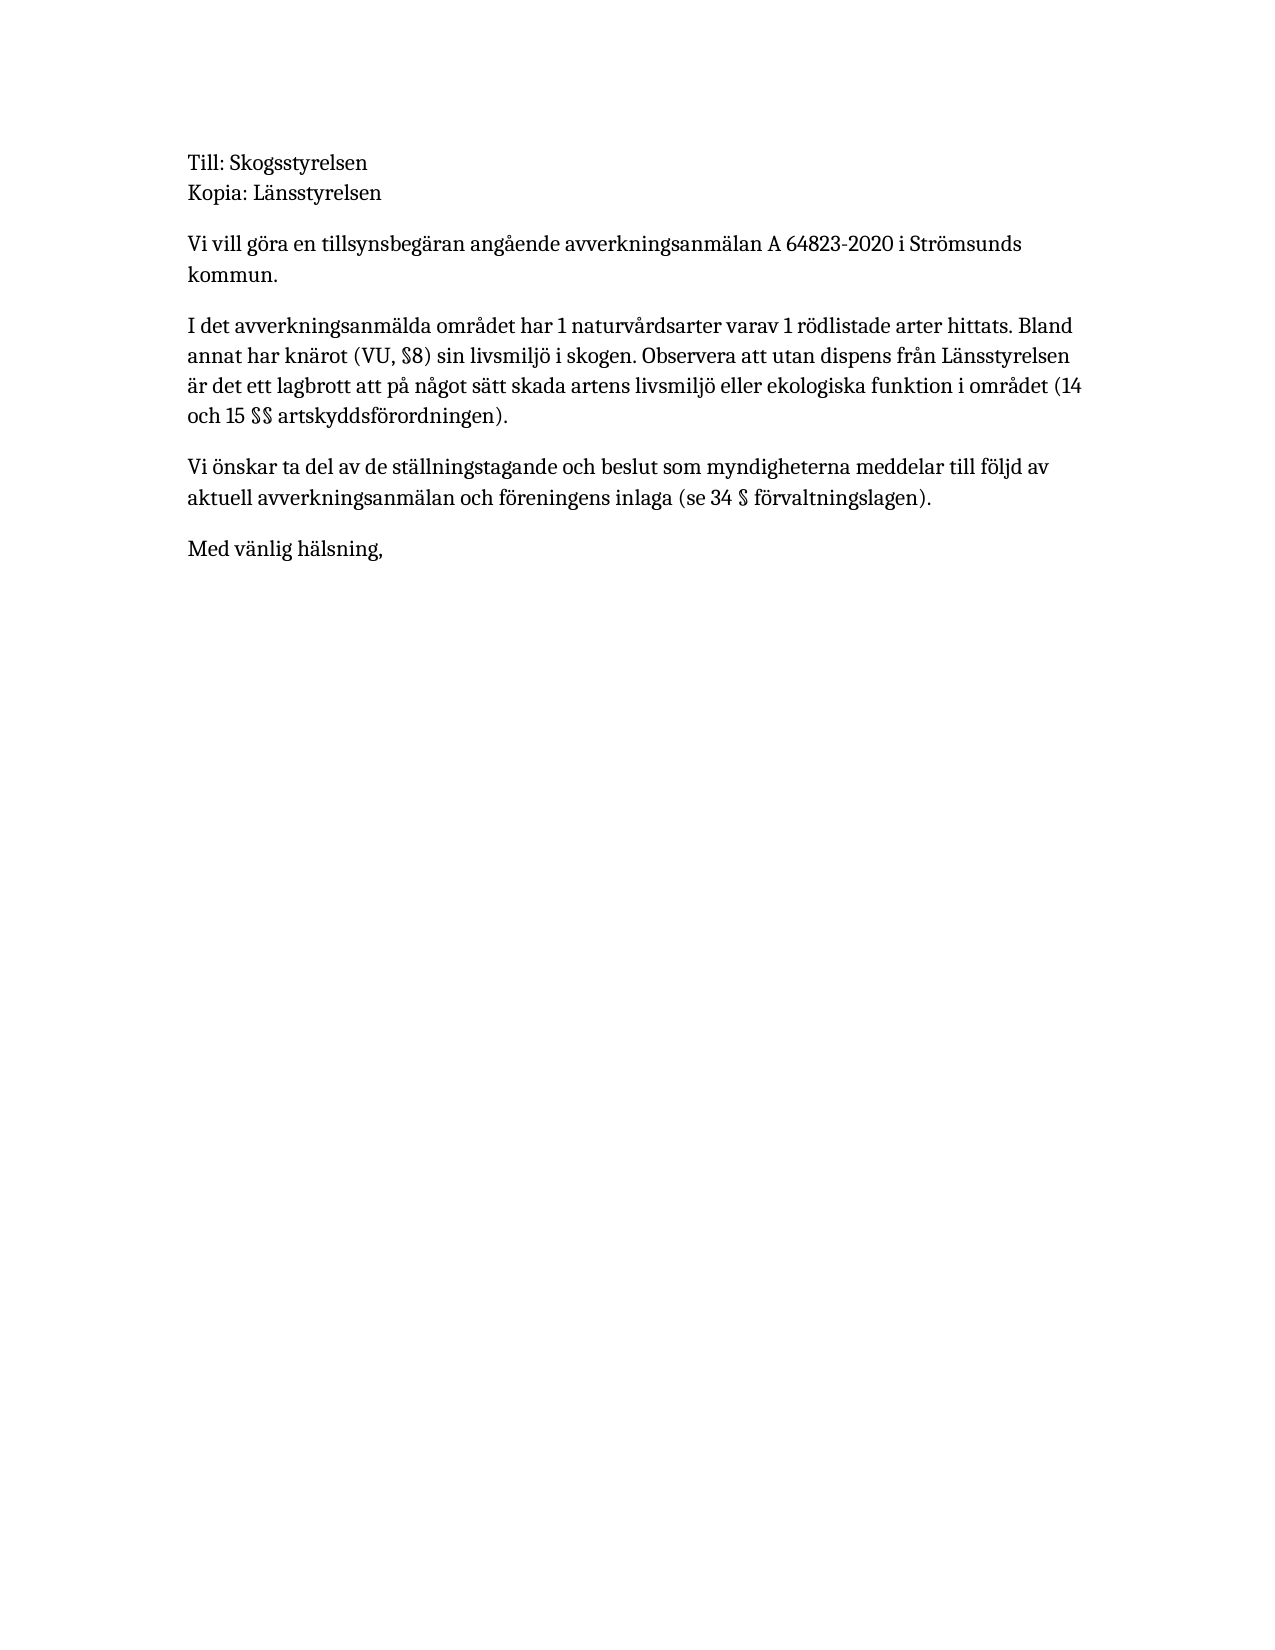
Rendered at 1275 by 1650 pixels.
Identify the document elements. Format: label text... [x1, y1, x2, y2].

text I det avverkningsanmälda området har 1 naturvårdsarter varav 1 rödlistade arter hittats. Bland annat har knärot (VU, §8) sin livsmiljö i skogen. Observera att utan dispens från Länsstyrelsen är det ett lagbrott att på något sätt skada artens livsmiljö eller ekologiska funktion i området (14 och 15 §§ artskyddsförordningen). [187, 312, 1087, 429]
text Vi vill göra en tillsynsbegäran angående avverkningsanmälan A 64823-2020 i Strömsunds kommun. [187, 231, 1087, 288]
text Med vänlig hälsning, [187, 535, 1087, 592]
text Till: Skogsstyrelsen Kopia: Länsstyrelsen [187, 150, 1087, 207]
text Vi önskar ta del av de ställningstagande och beslut som myndigheterna meddelar till följd av aktuell avverkningsanmälan och föreningens inlaga (se 34 § förvaltningslagen). [187, 454, 1087, 511]
